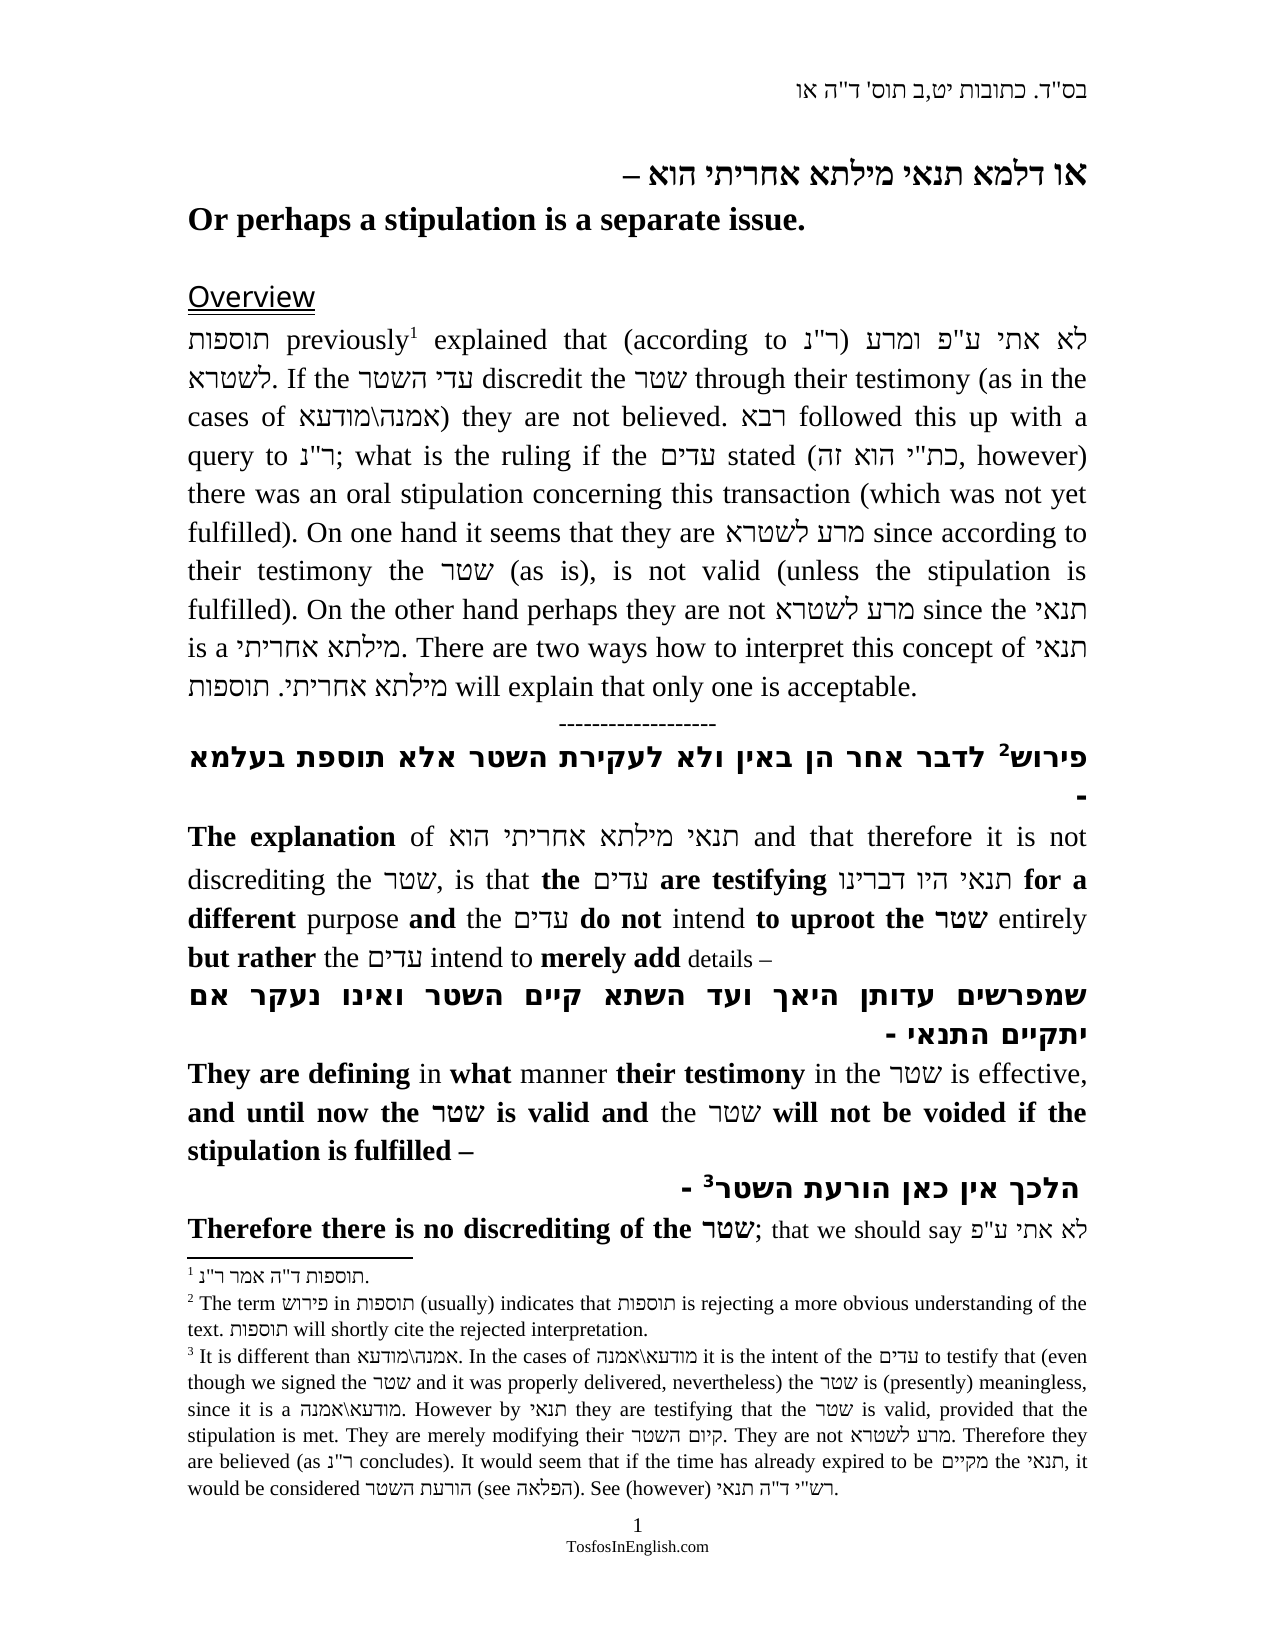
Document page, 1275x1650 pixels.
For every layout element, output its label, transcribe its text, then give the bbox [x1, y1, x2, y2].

text פירוש לדבר אחר הן באין ולא לעקירת השטר אלא תוספת בעלמא - [187, 741, 1087, 814]
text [187, 1211, 1087, 1244]
text Or perhaps a stipulation is a separate issue. [187, 199, 1087, 238]
text ------------------- [187, 708, 1087, 736]
text Overview [187, 277, 1087, 316]
text They are defining in what manner their testimony in the שטר is effective, and until now the שטר is valid and the שטר will not be voided if the stipulation is fulfilled – [187, 1056, 1087, 1167]
text הלכך אין כאן הורעת השטר - [187, 1172, 1087, 1206]
text שמפרשים עדותן היאך ועד השתא קיים השטר ואינו נעקר אם יתקיים התנאי - [187, 978, 1087, 1051]
text תוספות previously explained that (according to ר"נ) לא אתי ע"פ ומרע לשטרא. If the עדי השטר discredit the שטר through their testimony (as in the cases of אמנה\מודעא) they are not believed. רבא followed this up with a query to ר"נ; what is the ruling if the עדים stated (כת"י הוא זה, however) there was an oral stipulation concerning this transaction (which was not yet fulfilled). On one hand it seems that they are מרע לשטרא since according to their testimony the שטר (as is), is not valid (unless the stipulation is fulfilled). On the other hand perhaps they are not מרע לשטרא since the תנאי is a מילתא אחריתי. There are two ways how to interpret this concept of תנאי מילתא אחריתי. תוספות will explain that only one is acceptable. [187, 322, 1087, 703]
text The explanation of תנאי מילתא אחריתי הוא and that therefore it is not discrediting the שטר, is that the עדים are testifying תנאי היו דברינו for a different purpose and the עדים do not intend to uproot the שטר entirely but rather the עדים intend to merely add details – [187, 819, 1087, 973]
text או דלמא תנאי מילתא אחריתי הוא – [187, 150, 1087, 193]
